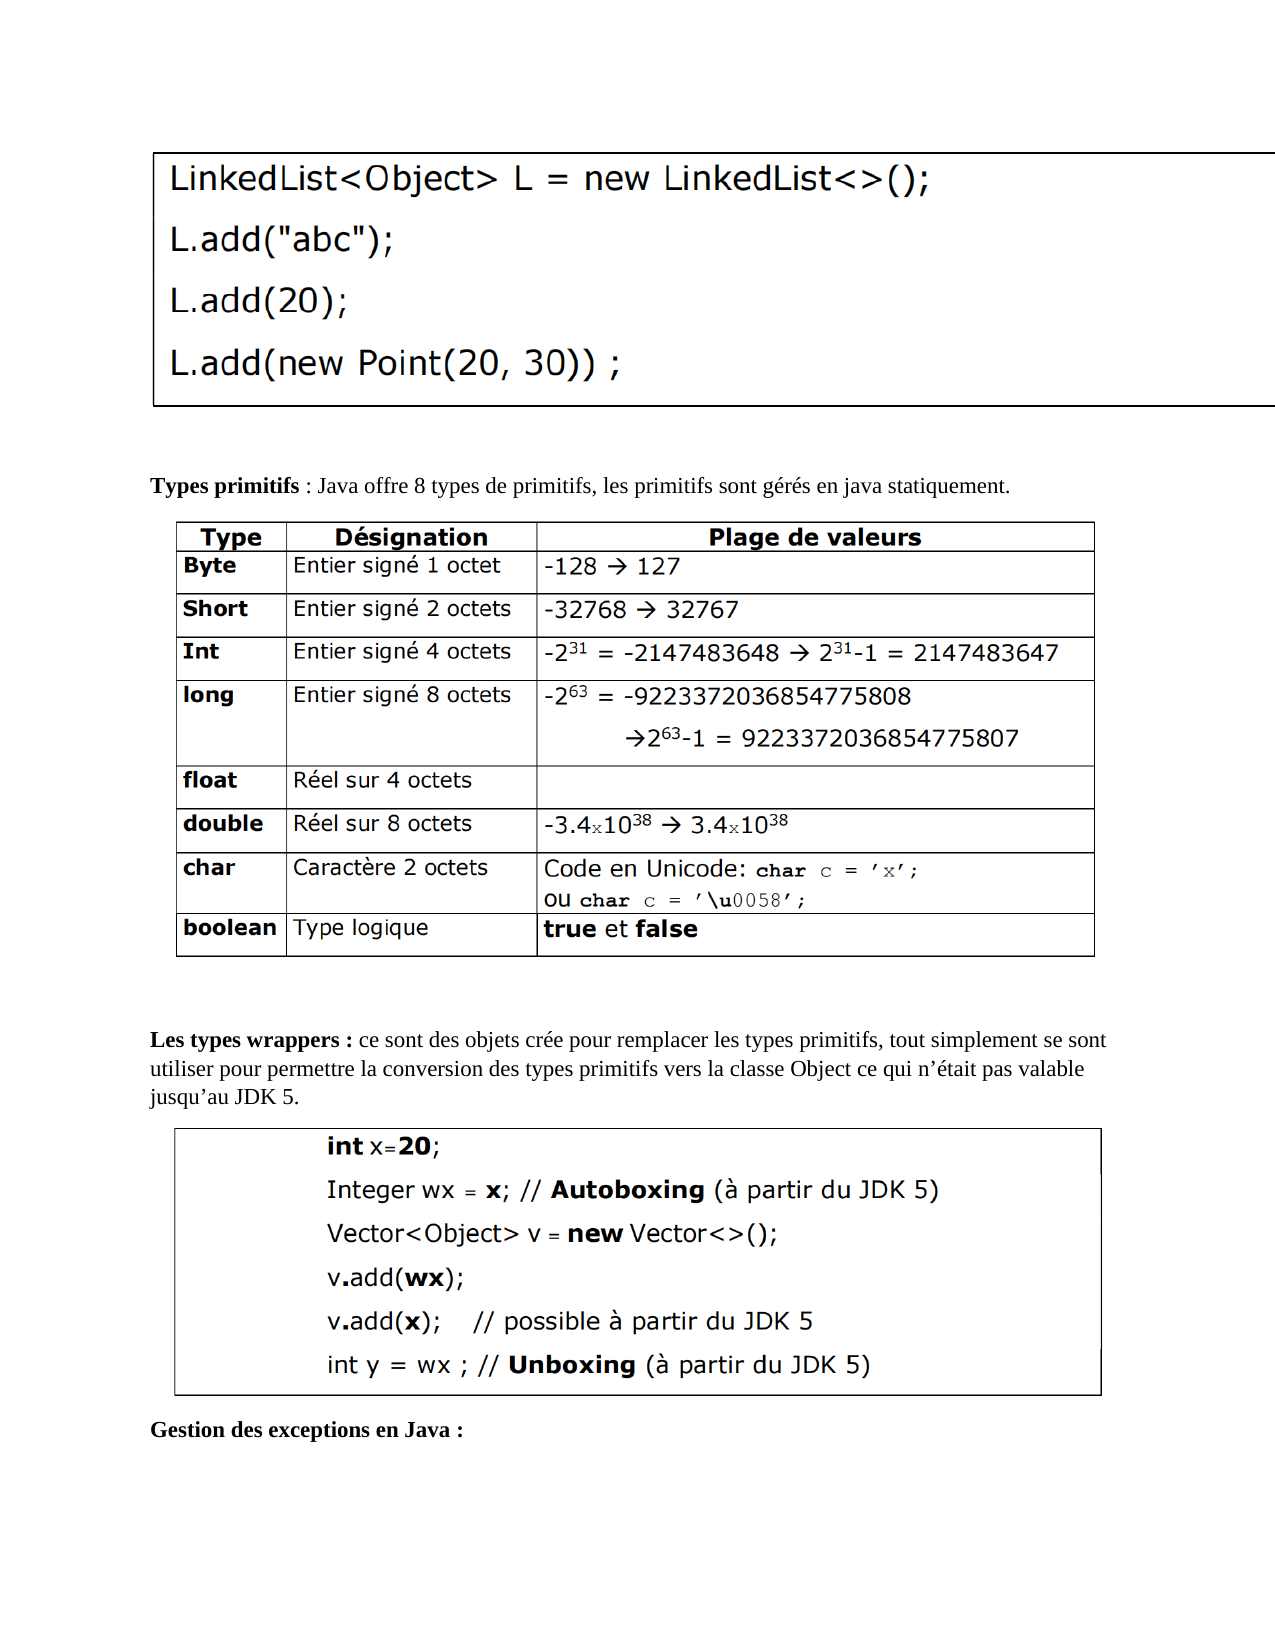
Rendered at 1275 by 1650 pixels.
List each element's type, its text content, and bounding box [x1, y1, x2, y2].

picture [172, 1128, 1103, 1397]
picture [150, 150, 1275, 408]
text Les types wrappers : ce sont des objets crée pour remplacer les types primitifs, tout simplement se sont utiliser pour permettre la conversion des types primitifs vers la classe Object ce qui n’était pas valable jusqu’au JDK 5. [150, 1026, 1125, 1109]
text Types primitifs : Java offre 8 types de primitifs, les primitifs sont gérés en java statiquement. [150, 472, 1125, 498]
text Gestion des exceptions en Java : [150, 1416, 1125, 1442]
picture [171, 516, 1104, 963]
